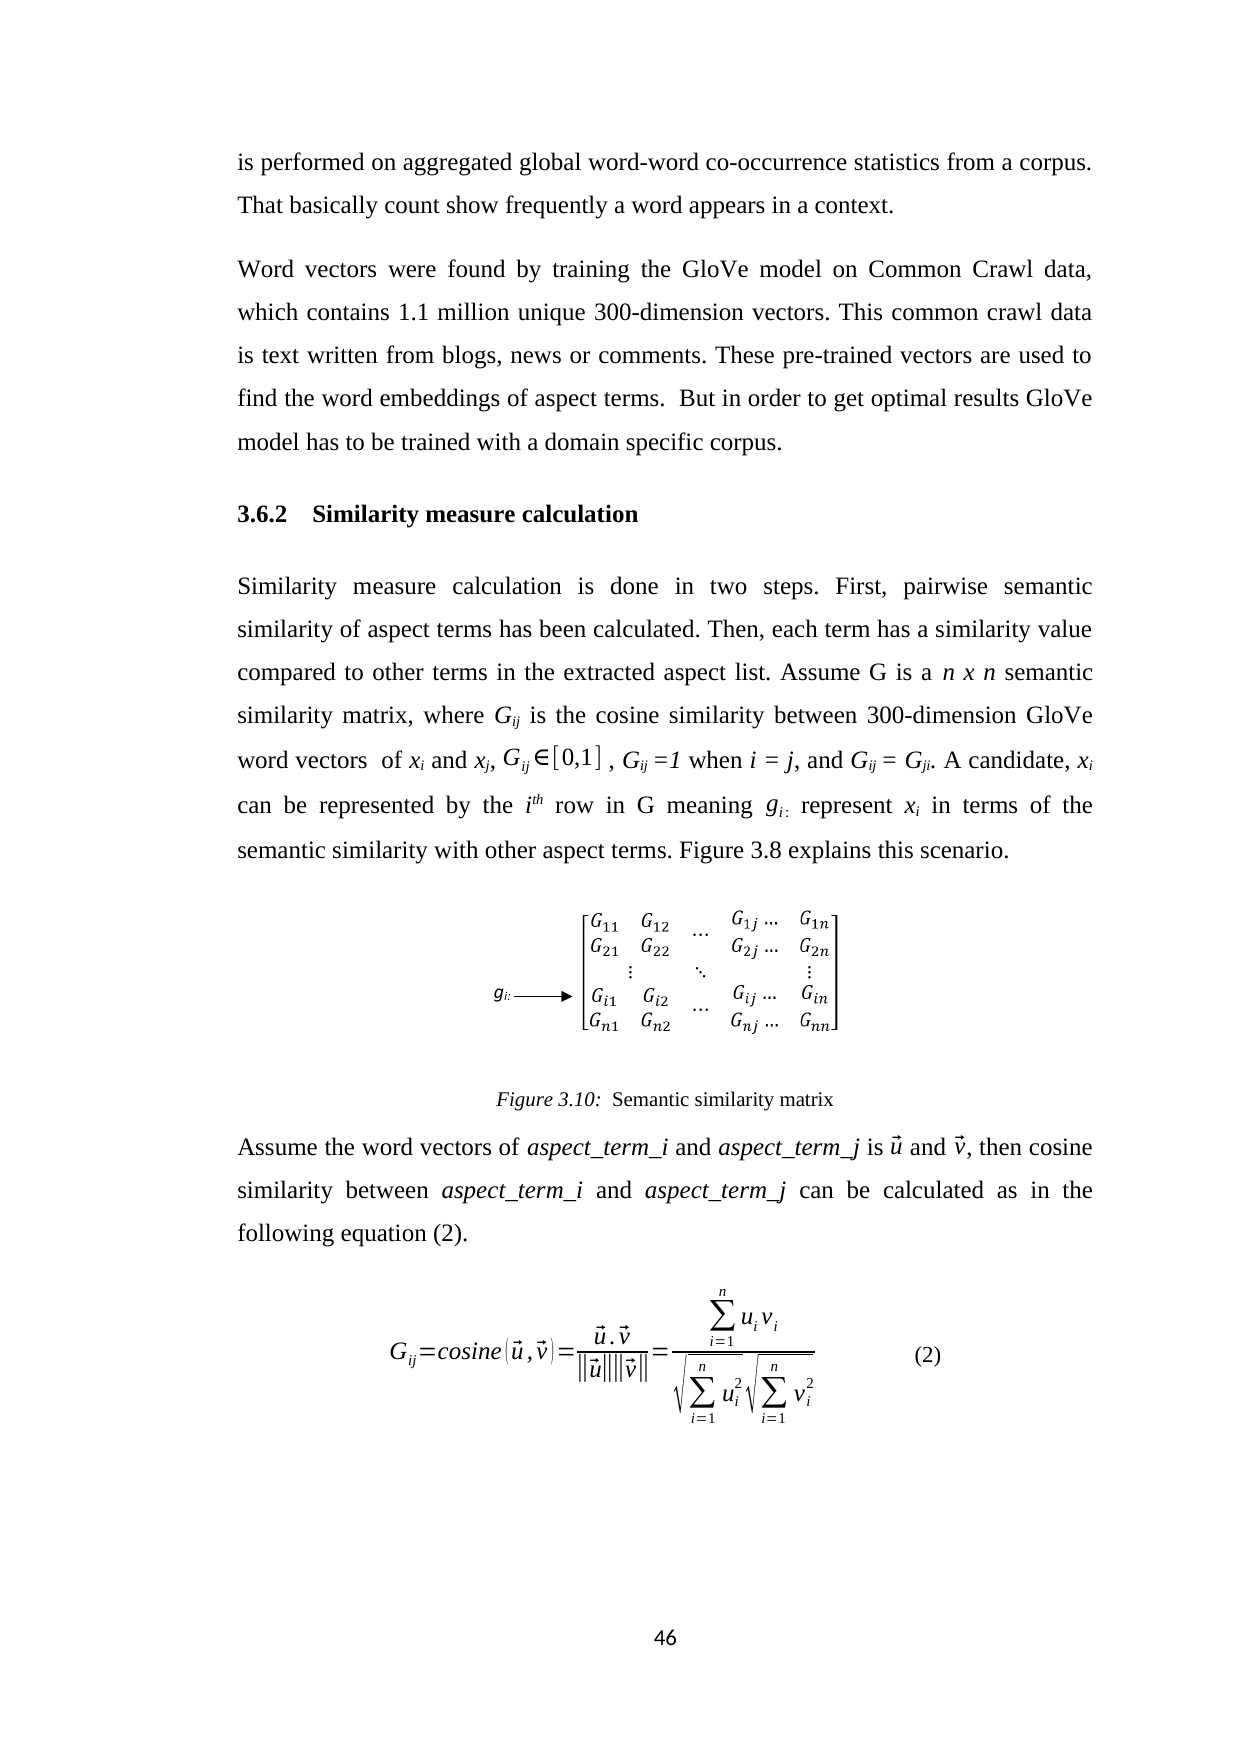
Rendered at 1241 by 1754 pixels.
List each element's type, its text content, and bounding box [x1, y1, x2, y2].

text (2) [237, 1282, 1093, 1426]
picture [475, 899, 855, 1053]
text Word vectors were found by training the GloVe model on Common Crawl data, which contains 1.1 million unique 300-dimension vectors. This common crawl data is text written from blogs, news or comments. These pre-trained vectors are used to find the word embeddings of aspect terms. But in order to get optimal results GloVe model has to be trained with a domain specific corpus. [237, 254, 1093, 455]
subtitle Similarity measure calculation [237, 499, 1093, 528]
text Similarity measure calculation is done in two steps. First, pairwise semantic similarity of aspect terms has been calculated. Then, each term has a similarity value compared to other terms in the extracted aspect list. Assume G is a n x n semantic similarity matrix, where Gij is the cosine similarity between 300-dimension GloVe word vectors of xi and xj, , Gij =1 when i = j, and Gij = Gji. A candidate, xi can be represented by the ith row in G meaning represent xi in terms of the semantic similarity with other aspect terms. Figure 3.8 explains this scenario. [237, 571, 1093, 864]
